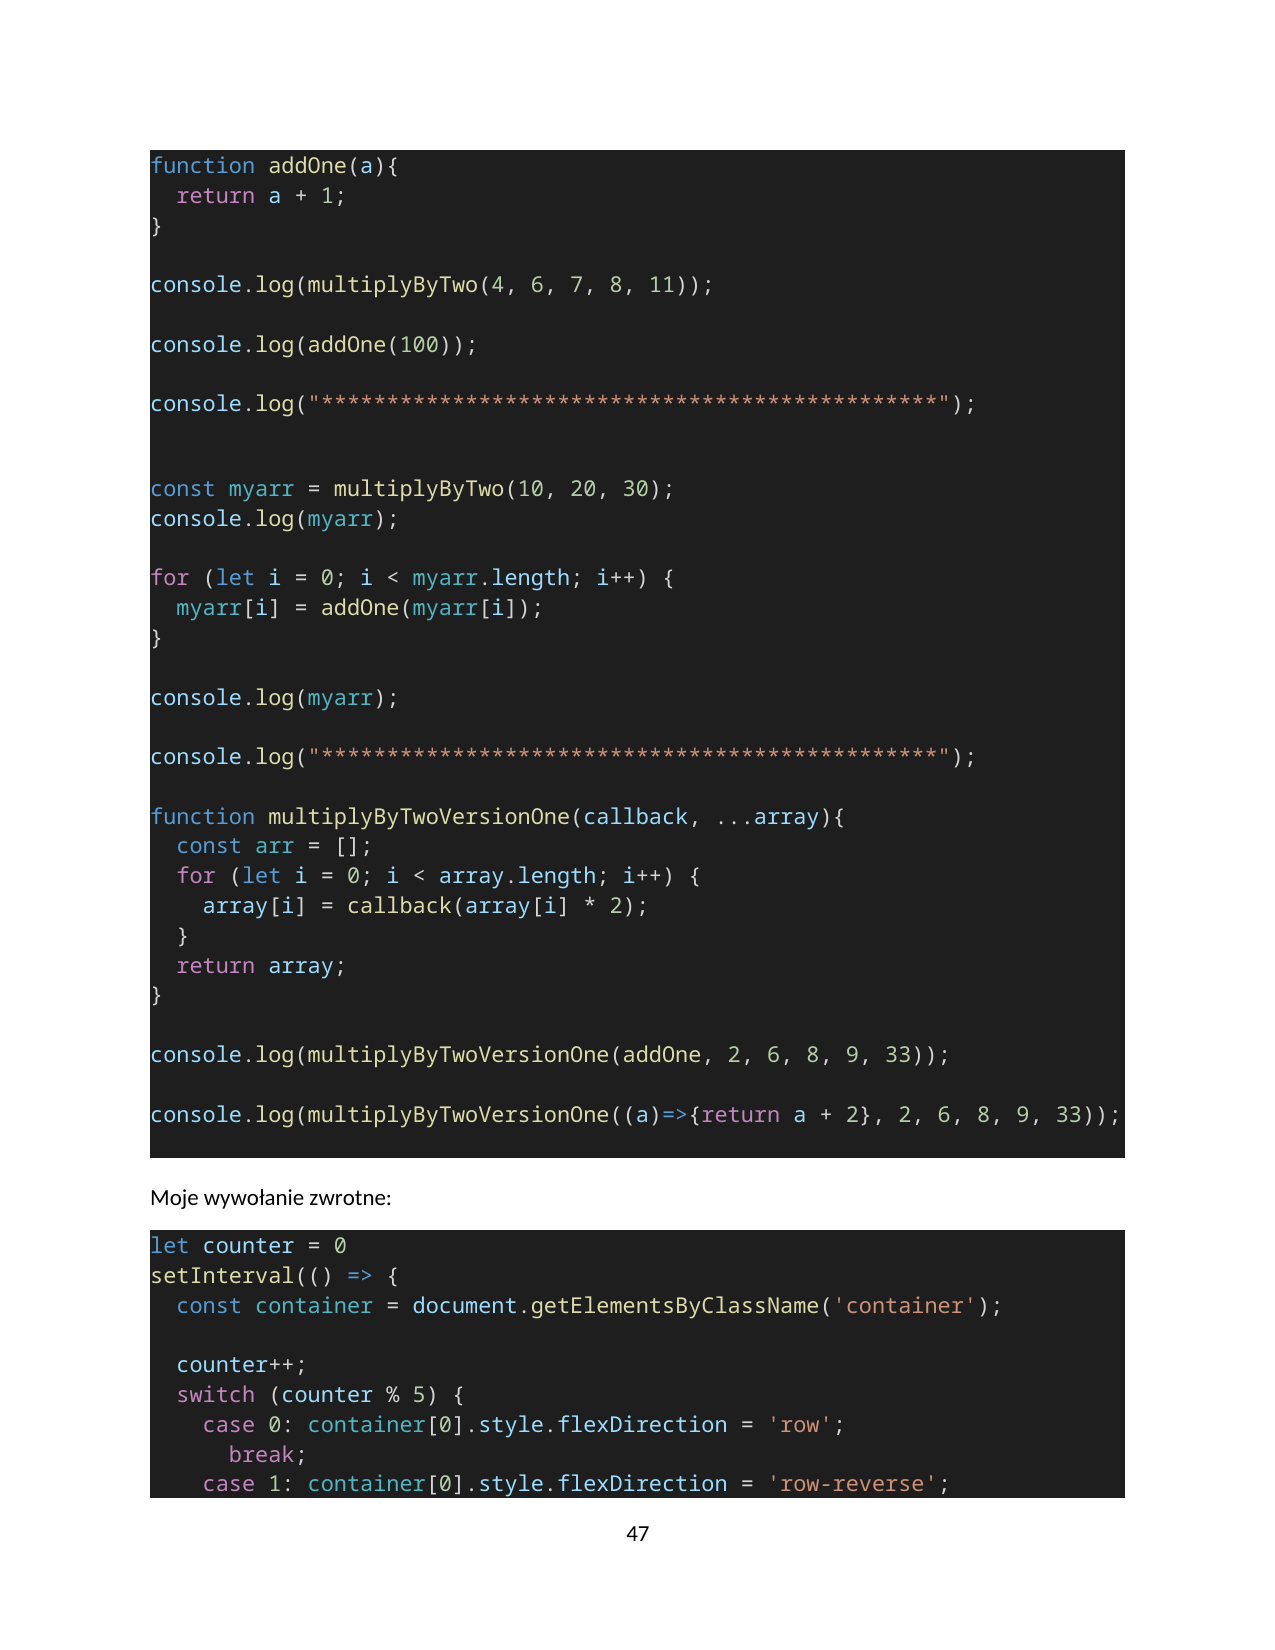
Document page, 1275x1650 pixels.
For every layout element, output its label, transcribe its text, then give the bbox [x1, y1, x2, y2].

text const myarr = multiplyByTwo(10, 20, 30); [150, 473, 1125, 503]
text console.log(multiplyByTwoVersionOne((a)=>{return a + 2}, 2, 6, 8, 9, 33)); [150, 1098, 1125, 1128]
text function addOne(a){ [150, 150, 1125, 180]
text console.log(multiplyByTwo(4, 6, 7, 8, 11)); [150, 269, 1125, 299]
text switch (counter % 5) { [150, 1379, 1125, 1409]
text } [150, 920, 1125, 949]
text break; [150, 1438, 1125, 1468]
text return array; [150, 949, 1125, 979]
text setInterval(() => { [150, 1260, 1125, 1289]
text return a + 1; [150, 180, 1125, 209]
text const container = document.getElementsByClassName('container'); [150, 1289, 1125, 1319]
text } [150, 979, 1125, 1009]
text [150, 388, 1125, 418]
text console.log(myarr); [150, 681, 1125, 711]
text case 1: container[0].style.flexDirection = 'row-reverse'; [150, 1468, 1125, 1498]
text } [150, 209, 1125, 239]
text } [150, 622, 1125, 652]
text const arr = []; [150, 830, 1125, 860]
text counter++; [150, 1349, 1125, 1379]
text for (let i = 0; i < myarr.length; i++) { [150, 562, 1125, 592]
text let counter = 0 [150, 1230, 1125, 1260]
text function multiplyByTwoVersionOne(callback, ...array){ [150, 801, 1125, 830]
text console.log(myarr); [150, 503, 1125, 532]
text array[i] = callback(array[i] * 2); [150, 890, 1125, 920]
text myarr[i] = addOne(myarr[i]); [150, 592, 1125, 622]
text case 0: container[0].style.flexDirection = 'row'; [150, 1409, 1125, 1438]
text console.log(multiplyByTwoVersionOne(addOne, 2, 6, 8, 9, 33)); [150, 1039, 1125, 1069]
text console.log(addOne(100)); [150, 329, 1125, 358]
text Moje wywołanie zwrotne: [150, 1183, 1125, 1211]
text console.log("***********************************************"); [150, 741, 1125, 771]
text for (let i = 0; i < array.length; i++) { [150, 860, 1125, 890]
